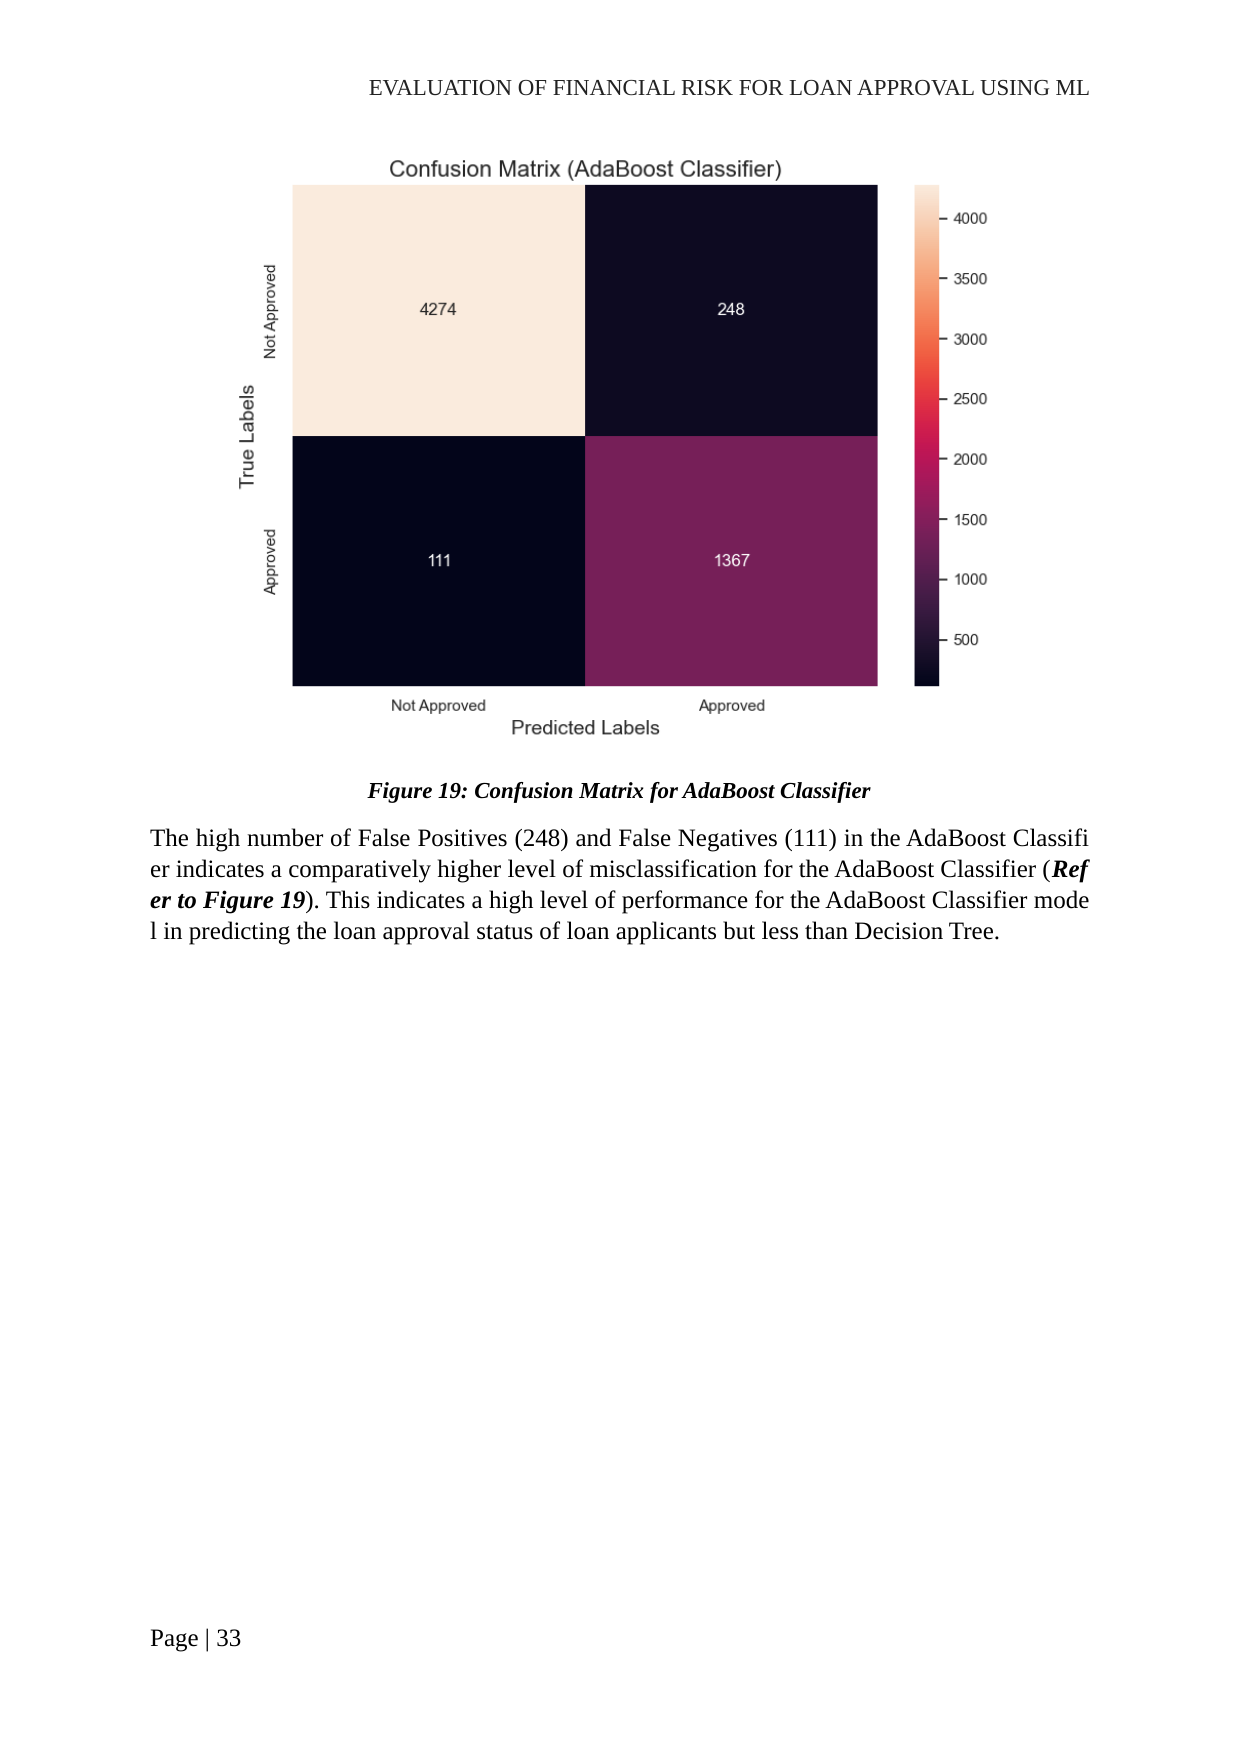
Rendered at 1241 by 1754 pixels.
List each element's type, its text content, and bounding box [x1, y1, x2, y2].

text The high number of False Positives (248) and False Negatives (111) in the AdaBoost Classifier indicates a comparatively higher level of misclassification for the AdaBoost Classifier (Refer to Figure 19). This indicates a high level of performance for the AdaBoost Classifier model in predicting the loan approval status of loan applicants but less than Decision Tree. [150, 823, 1090, 944]
picture [232, 150, 1009, 759]
text Figure 19: Confusion Matrix for AdaBoost Classifier [150, 778, 1090, 804]
